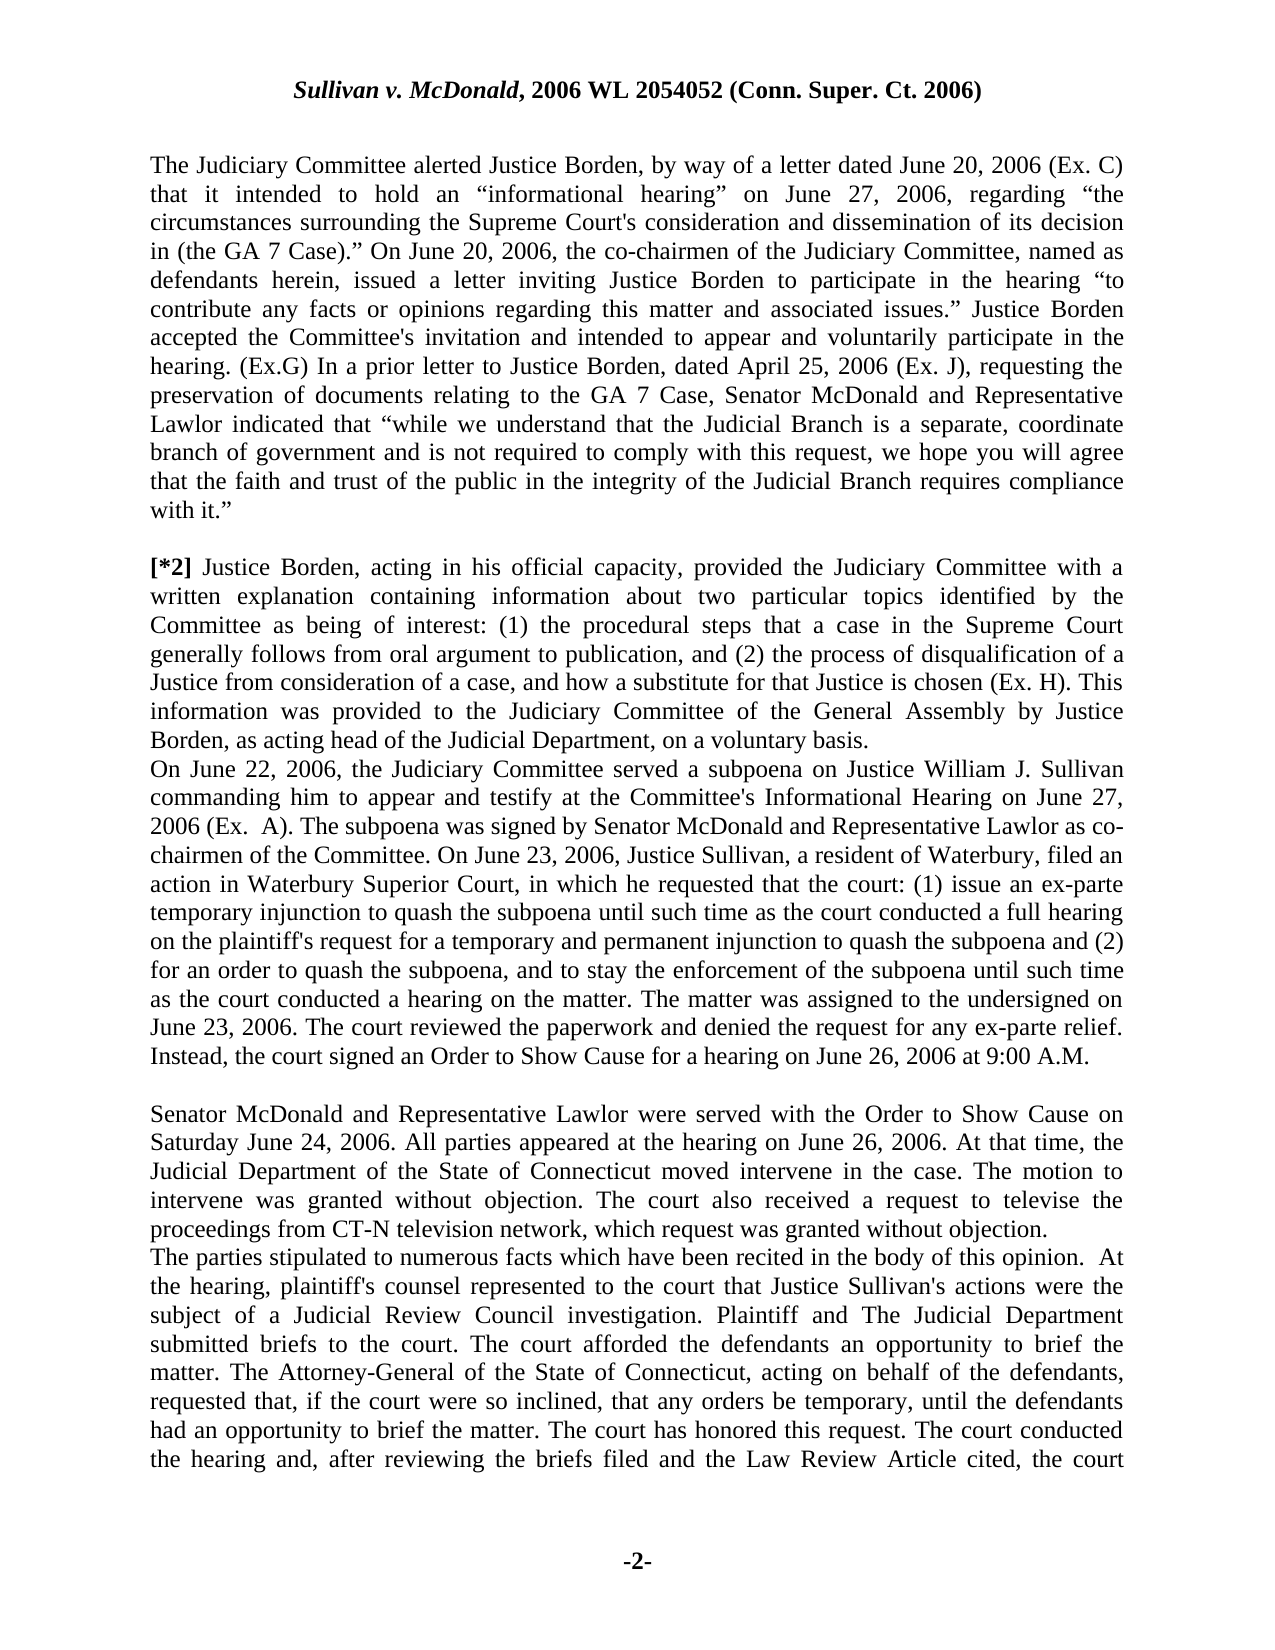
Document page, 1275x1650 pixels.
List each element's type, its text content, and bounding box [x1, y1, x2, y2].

text [*2] Justice Borden, acting in his official capacity, provided the Judiciary Committee with a written explanation containing information about two particular topics identified by the Committee as being of interest: (1) the procedural steps that a case in the Supreme Court generally follows from oral argument to publication, and (2) the process of disqualification of a Justice from consideration of a case, and how a substitute for that Justice is chosen (Ex. H). This information was provided to the Judiciary Committee of the General Assembly by Justice Borden, as acting head of the Judicial Department, on a voluntary basis. [150, 552, 1125, 754]
text On June 22, 2006, the Judiciary Committee served a subpoena on Justice William J. Sullivan commanding him to appear and testify at the Committee's Informational Hearing on June 27, 2006 (Ex. A). The subpoena was signed by Senator McDonald and Representative Lawlor as co-chairmen of the Committee. On June 23, 2006, Justice Sullivan, a resident of Waterbury, filed an action in Waterbury Superior Court, in which he requested that the court: (1) issue an ex-parte temporary injunction to quash the subpoena until such time as the court conducted a full hearing on the plaintiff's request for a temporary and permanent injunction to quash the subpoena and (2) for an order to quash the subpoena, and to stay the enforcement of the subpoena until such time as the court conducted a hearing on the matter. The matter was assigned to the undersigned on June 23, 2006. The court reviewed the paperwork and denied the request for any ex-parte relief. Instead, the court signed an Order to Show Cause for a hearing on June 26, 2006 at 9:00 A.M. [150, 754, 1125, 1070]
text Senator McDonald and Representative Lawlor were served with the Order to Show Cause on Saturday June 24, 2006. All parties appeared at the hearing on June 26, 2006. At that time, the Judicial Department of the State of Connecticut moved intervene in the case. The motion to intervene was granted without objection. The court also received a request to televise the proceedings from CT-N television network, which request was granted without objection. [150, 1099, 1125, 1242]
text The Judiciary Committee alerted Justice Borden, by way of a letter dated June 20, 2006 (Ex. C) that it intended to hold an “informational hearing” on June 27, 2006, regarding “the circumstances surrounding the Supreme Court's consideration and dissemination of its decision in (the GA 7 Case).” On June 20, 2006, the co-chairmen of the Judiciary Committee, named as defendants herein, issued a letter inviting Justice Borden to participate in the hearing “to contribute any facts or opinions regarding this matter and associated issues.” Justice Borden accepted the Committee's invitation and intended to appear and voluntarily participate in the hearing. (Ex.G) In a prior letter to Justice Borden, dated April 25, 2006 (Ex. J), requesting the preservation of documents relating to the GA 7 Case, Senator McDonald and Representative Lawlor indicated that “while we understand that the Judicial Branch is a separate, coordinate branch of government and is not required to comply with this request, we hope you will agree that the faith and trust of the public in the integrity of the Judicial Branch requires compliance with it.” [150, 150, 1125, 524]
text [150, 1242, 1125, 1472]
